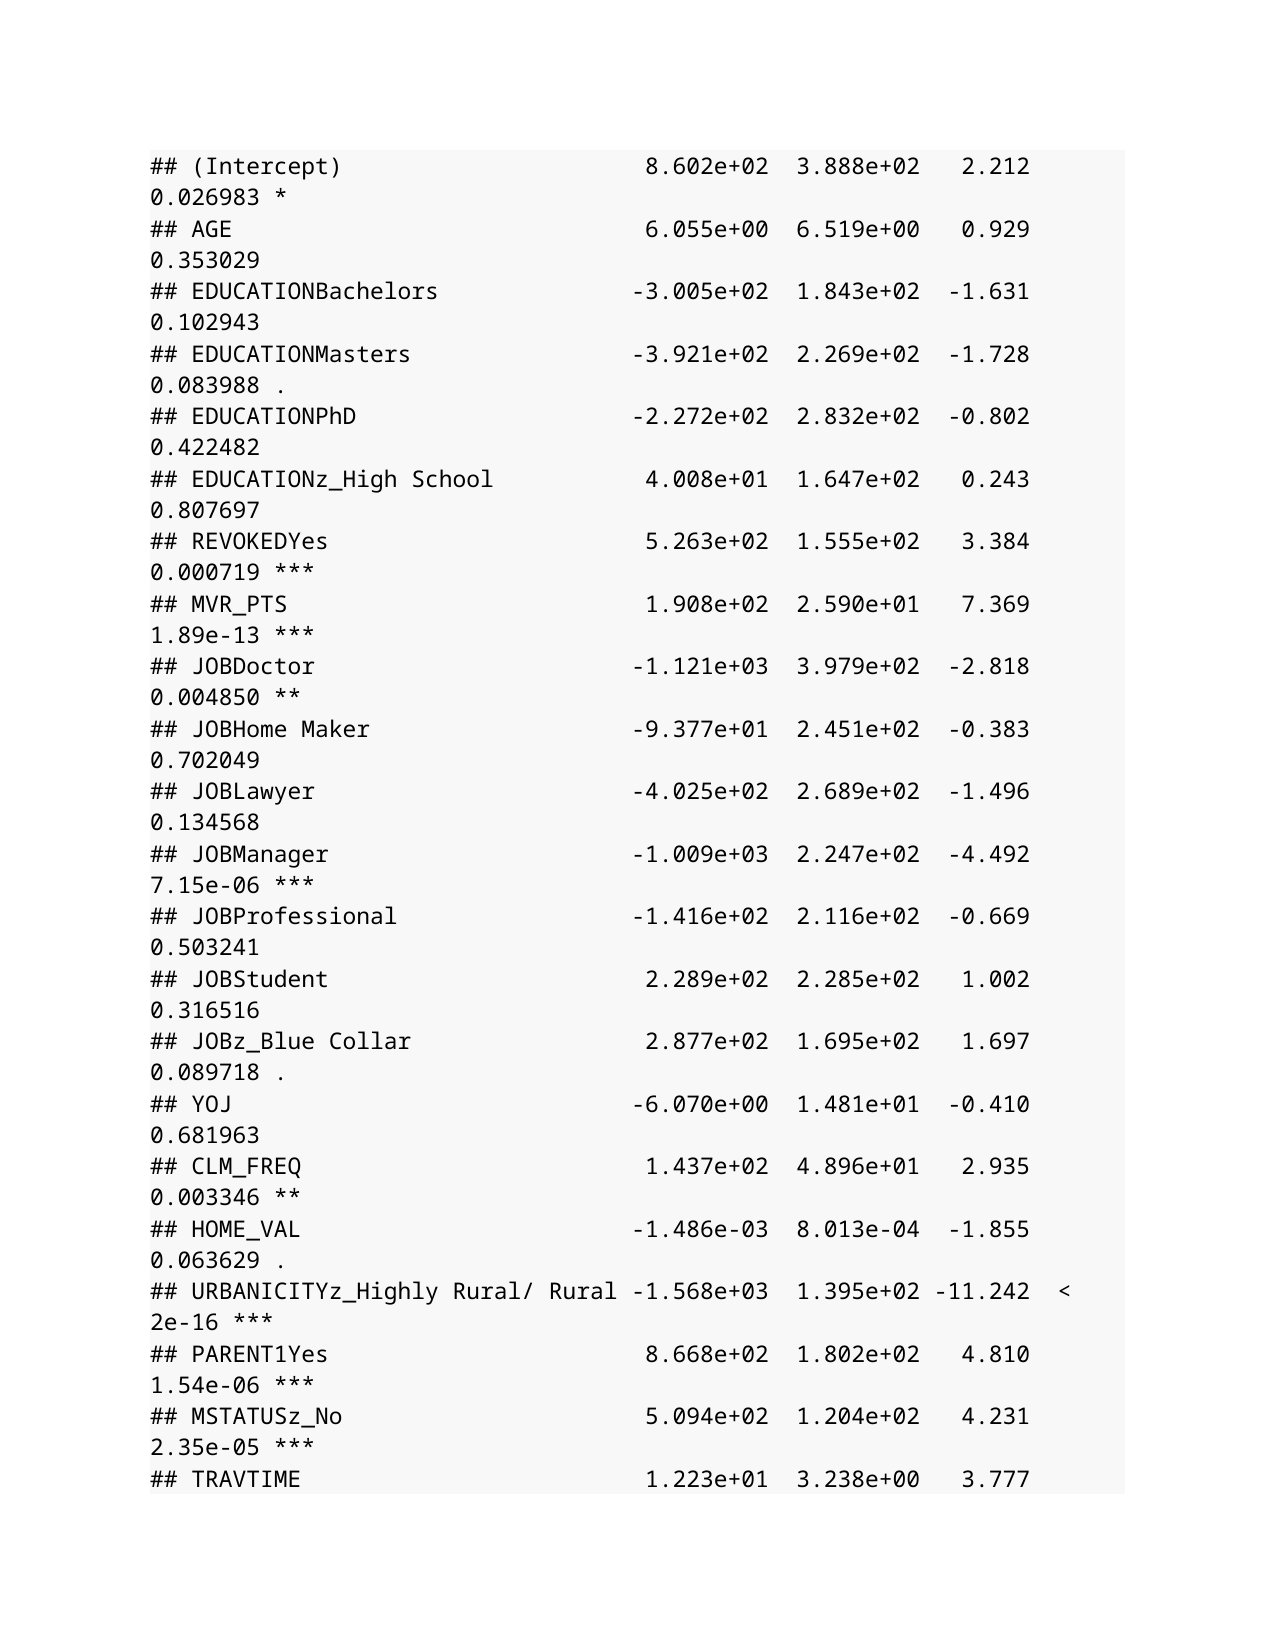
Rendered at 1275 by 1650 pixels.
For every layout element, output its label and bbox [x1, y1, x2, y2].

text [150, 150, 1125, 1494]
